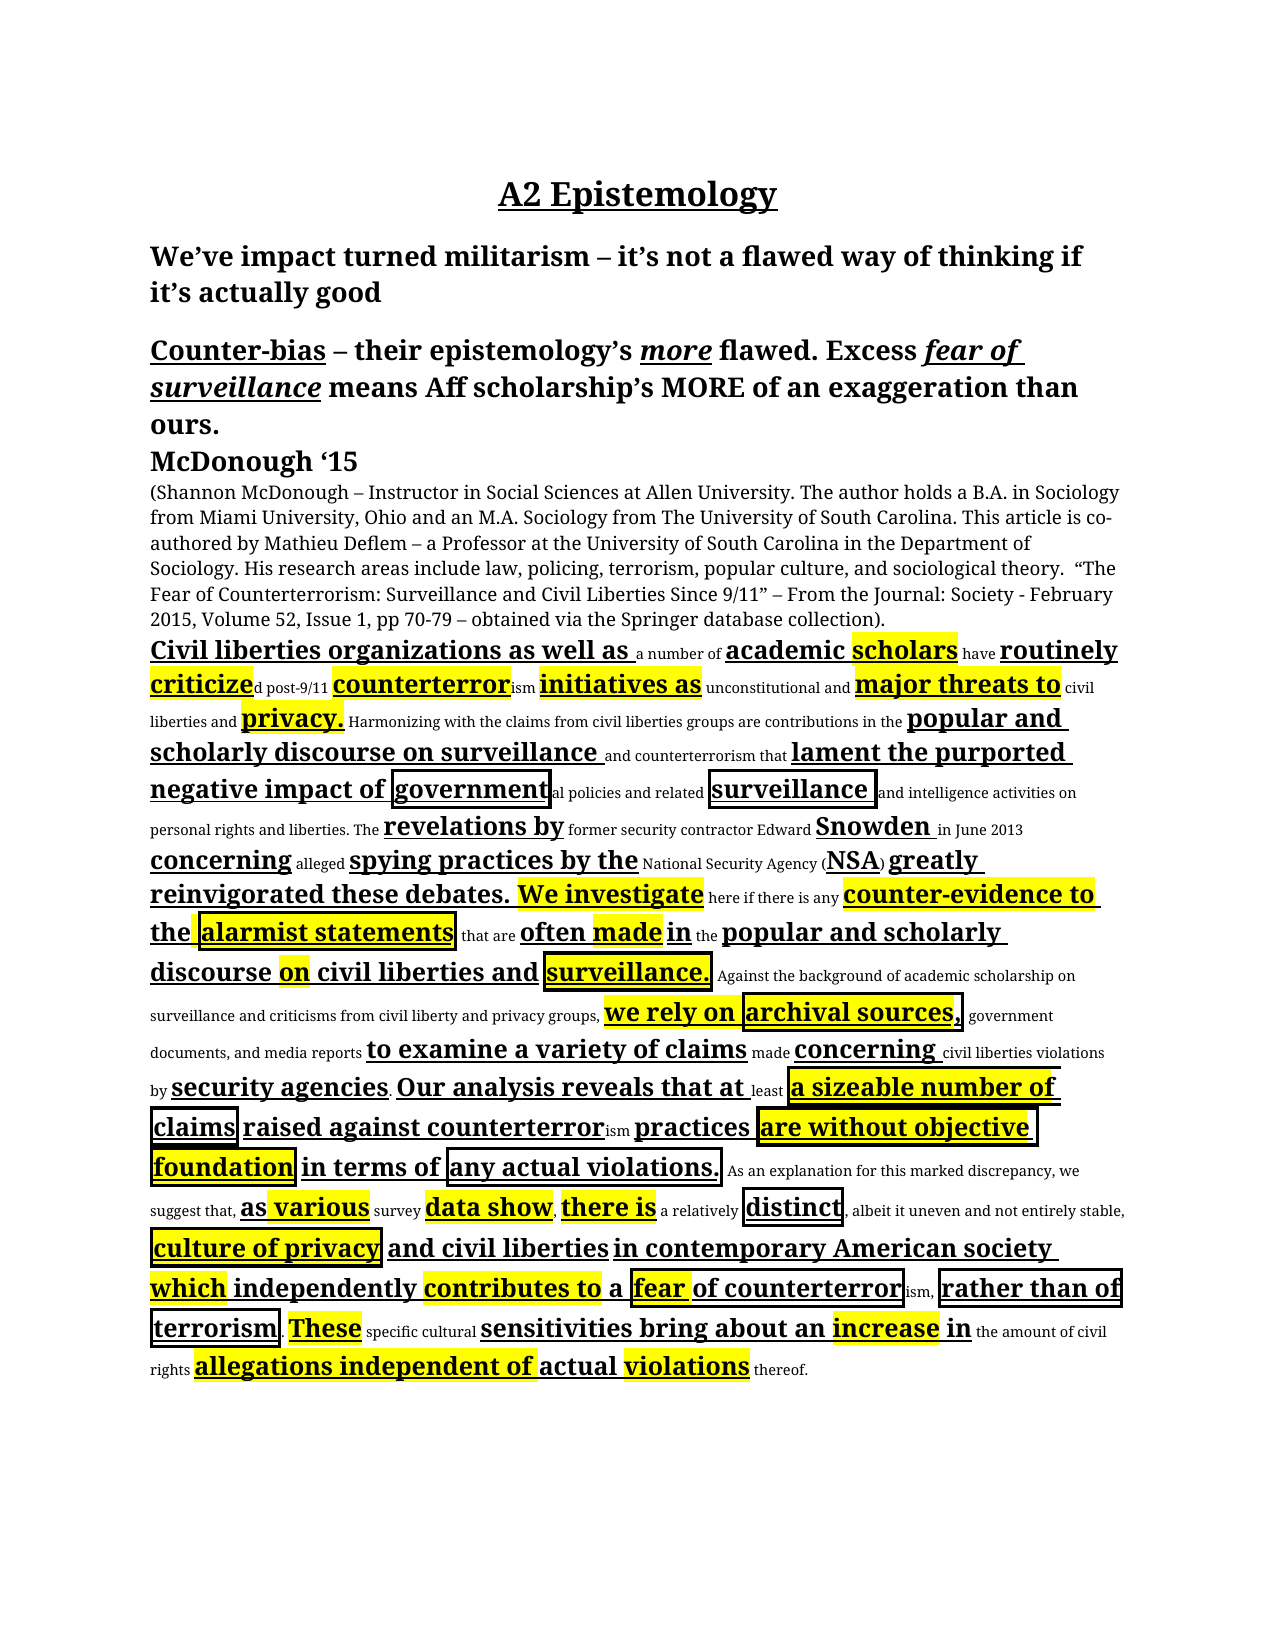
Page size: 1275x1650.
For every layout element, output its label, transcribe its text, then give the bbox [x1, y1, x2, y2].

text Civil liberties organizations as well as a number of academic scholars have routinely criticized post-9/11 counterterrorism initiatives as unconstitutional and major threats to civil liberties and privacy. Harmonizing with the claims from civil liberties groups are contributions in the popular and scholarly discourse on surveillance and counterterrorism that lament the purported negative impact of governmental policies and related surveillance and intelligence activities on personal rights and liberties. The revelations by former security contractor Edward Snowden in June 2013 concerning alleged spying practices by the National Security Agency (NSA) greatly reinvigorated these debates. We investigate here if there is any counter-evidence to the alarmist statements that are often made in the popular and scholarly discourse on civil liberties and surveillance. Against the background of academic scholarship on surveillance and criticisms from civil liberty and privacy groups, we rely on archival sources, government documents, and media reports to examine a variety of claims made concerning civil liberties violations by security agencies. Our analysis reveals that at least a sizeable number of claims raised against counterterrorism practices are without objective foundation in terms of any actual violations. As an explanation for this marked discrepancy, we suggest that, as various survey data show, there is a relatively distinct, albeit it uneven and not entirely stable, culture of privacy and civil liberties in contemporary American society which independently contributes to a fear of counterterrorism, rather than of terrorism. These specific cultural sensitivities bring about an increase in the amount of civil rights allegations independent of actual violations thereof. [150, 632, 1125, 1382]
subtitle A2 Epistemology [150, 171, 1125, 216]
subtitle Counter-bias – their epistemology’s more flawed. Excess fear of surveillance means Aff scholarship’s MORE of an exaggeration than ours. [150, 332, 1125, 442]
subtitle We’ve impact turned militarism – it’s not a flawed way of thinking if it’s actually good [150, 237, 1125, 311]
text McDonough ‘15 [150, 442, 1125, 479]
text (Shannon McDonough – Instructor in Social Sciences at Allen University. The author holds a B.A. in Sociology from Miami University, Ohio and an M.A. Sociology from The University of South Carolina. This article is co-authored by Mathieu Deflem – a Professor at the University of South Carolina in the Department of Sociology. His research areas include law, policing, terrorism, popular culture, and sociological theory. “The Fear of Counterterrorism: Surveillance and Civil Liberties Since 9/11” – From the Journal: Society - February 2015, Volume 52, Issue 1, pp 70-79 – obtained via the Springer database collection). [150, 479, 1125, 632]
